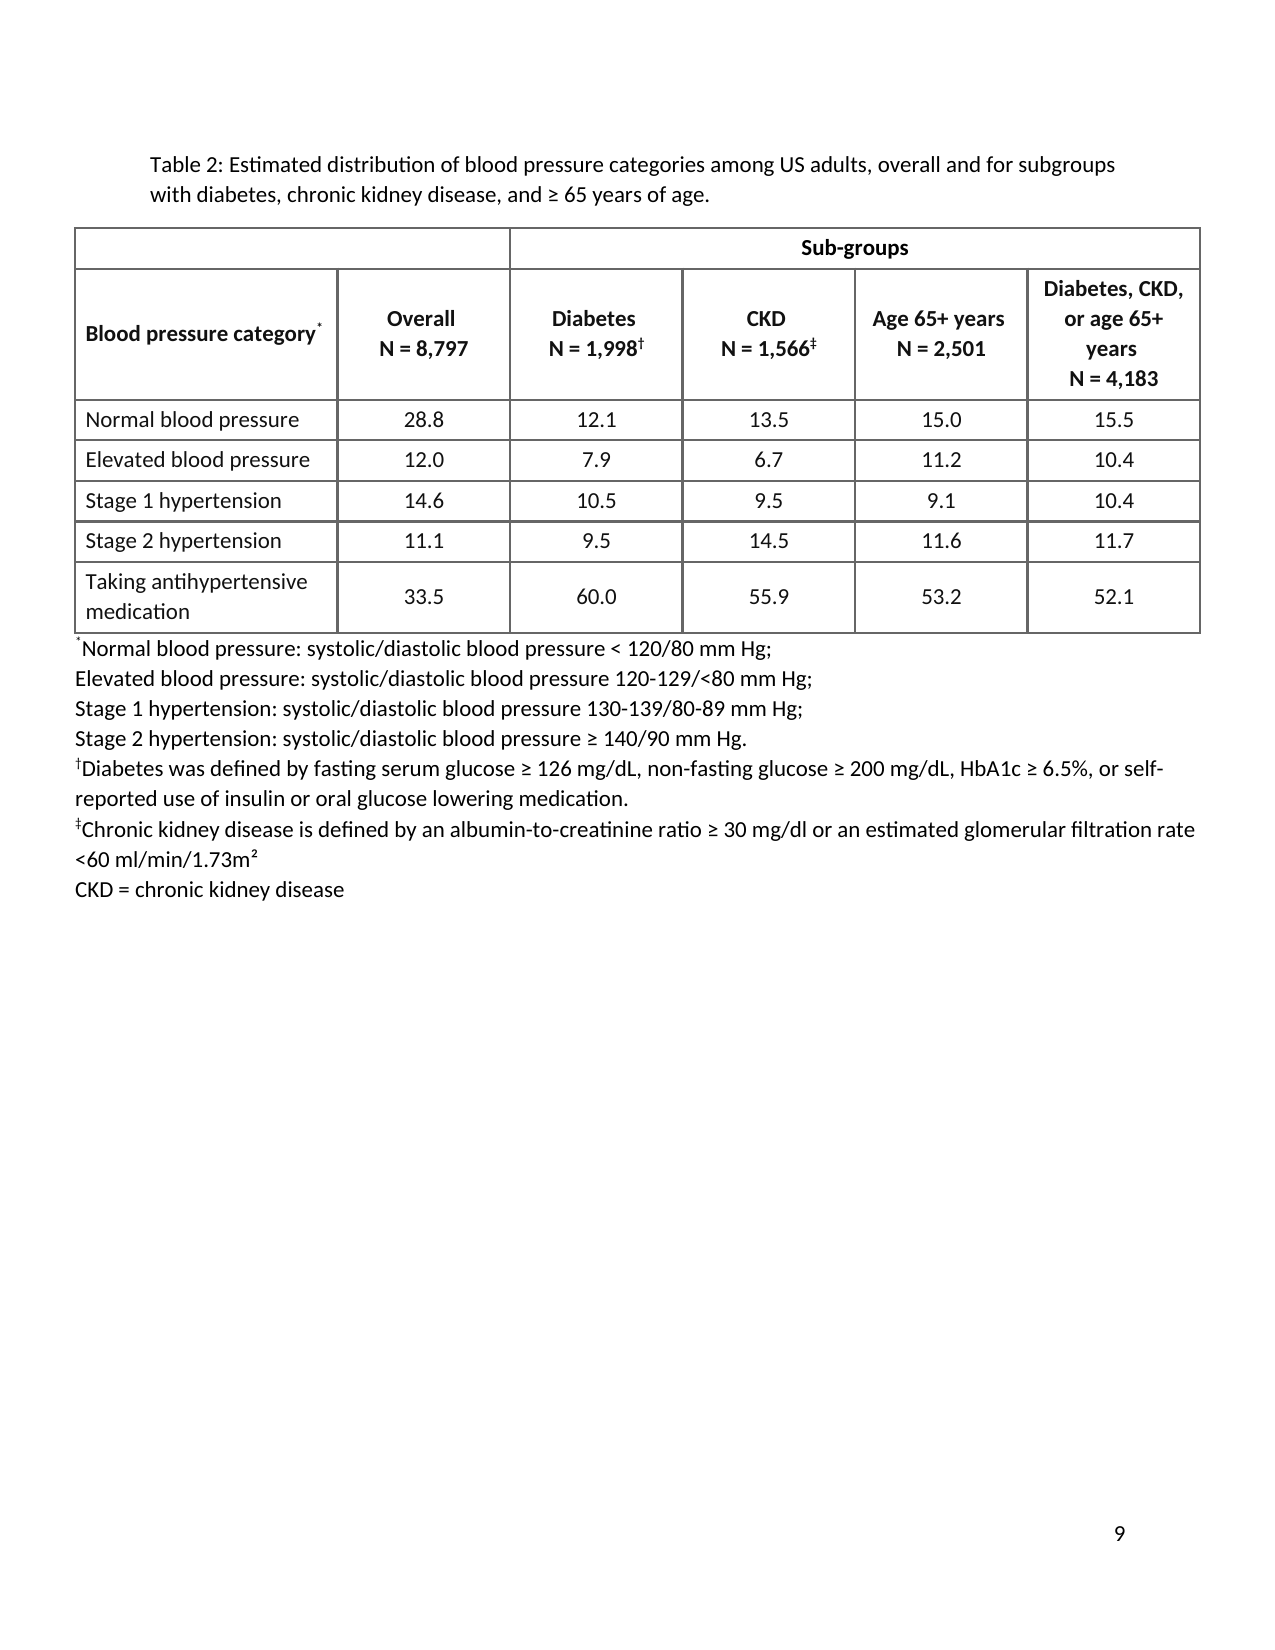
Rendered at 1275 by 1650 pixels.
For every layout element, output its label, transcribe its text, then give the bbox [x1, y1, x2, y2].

table_cell 10.5 [511, 482, 681, 520]
table_cell 15.0 [856, 401, 1026, 439]
table_cell 10.4 [1029, 482, 1199, 520]
table_cell 52.1 [1029, 563, 1199, 632]
table_cell 60.0 [511, 563, 681, 632]
table_cell 28.8 [339, 401, 509, 439]
table_cell Diabetes, CKD, or age 65+ years N = 4,183 [1029, 270, 1199, 399]
table_cell 14.6 [339, 482, 509, 520]
table_cell 6.7 [684, 441, 854, 480]
table_cell CKD N = 1,566‡ [684, 270, 854, 399]
table_cell Overall N = 8,797 [339, 270, 509, 399]
table_cell 9.5 [511, 523, 681, 561]
table_header [76, 229, 509, 268]
table_cell Stage 1 hypertension [76, 482, 336, 520]
table_cell 12.0 [339, 441, 509, 480]
table_cell 13.5 [684, 401, 854, 439]
table_header Sub-groups [511, 229, 1199, 268]
table_cell 55.9 [684, 563, 854, 632]
table_cell CKD = chronic kidney disease [75, 875, 1200, 905]
table_cell Elevated blood pressure [76, 441, 336, 480]
table_cell 10.4 [1029, 441, 1199, 480]
table_cell Taking antihypertensive medication [76, 563, 336, 632]
table_cell 33.5 [339, 563, 509, 632]
table_cell Age 65+ years N = 2,501 [856, 270, 1026, 399]
table_cell 9.5 [684, 482, 854, 520]
table_cell Stage 2 hypertension [76, 523, 336, 561]
table_cell ‡Chronic kidney disease is defined by an albumin-to-creatinine ratio ≥ 30 mg/dl or an estimated glomerular filtration rate <60 ml/min/1.73m² [75, 815, 1200, 875]
table_cell Diabetes N = 1,998† [511, 270, 681, 399]
table_cell 11.6 [856, 523, 1026, 561]
table_cell 12.1 [511, 401, 681, 439]
text Table 2: Estimated distribution of blood pressure categories among US adults, overall and for subgroups with diabetes, chronic kidney disease, and ≥ 65 years of age. [150, 150, 1125, 208]
table_cell 11.2 [856, 441, 1026, 480]
table_cell †Diabetes was defined by fasting serum glucose ≥ 126 mg/dL, non-fasting glucose ≥ 200 mg/dL, HbA1c ≥ 6.5%, or self-reported use of insulin or oral glucose lowering medication. [75, 754, 1200, 815]
table_cell 14.5 [684, 523, 854, 561]
table_cell 9.1 [856, 482, 1026, 520]
table_cell *Normal blood pressure: systolic/diastolic blood pressure < 120/80 mm Hg; Elevated blood pressure: systolic/diastolic blood pressure 120-129/<80 mm Hg; Stage 1 hypertension: systolic/diastolic blood pressure 130-139/80-89 mm Hg; Stage 2 hypertension: systolic/diastolic blood pressure ≥ 140/90 mm Hg. [75, 634, 1200, 754]
table_cell 53.2 [856, 563, 1026, 632]
table_cell Normal blood pressure [76, 401, 336, 439]
table_cell 11.1 [339, 523, 509, 561]
table_cell 15.5 [1029, 401, 1199, 439]
table_cell 7.9 [511, 441, 681, 480]
table_cell Blood pressure category* [76, 270, 336, 399]
table_cell 11.7 [1029, 523, 1199, 561]
